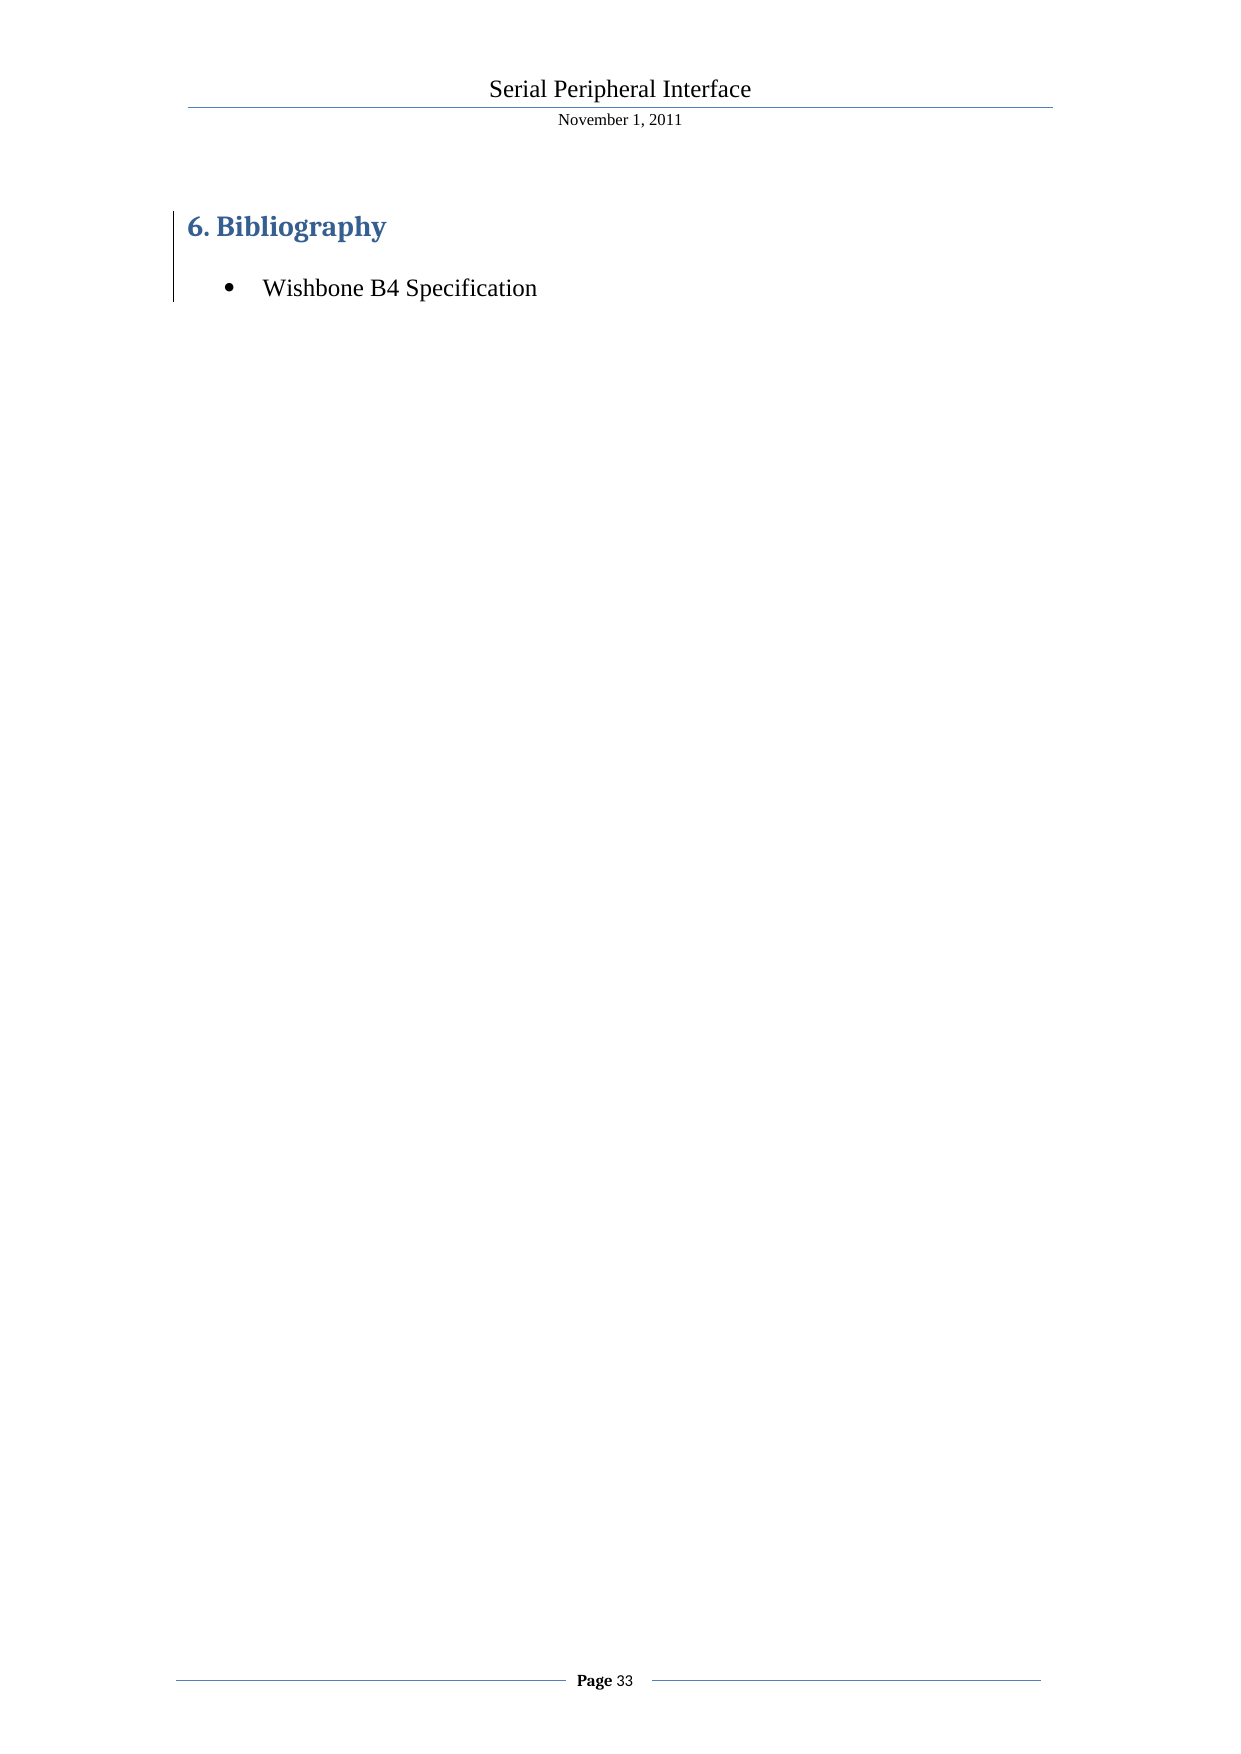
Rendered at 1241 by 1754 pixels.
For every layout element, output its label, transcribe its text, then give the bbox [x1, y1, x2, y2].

list Wishbone B4 Specification [225, 273, 1053, 302]
subtitle 6. Bibliography [187, 211, 1053, 244]
